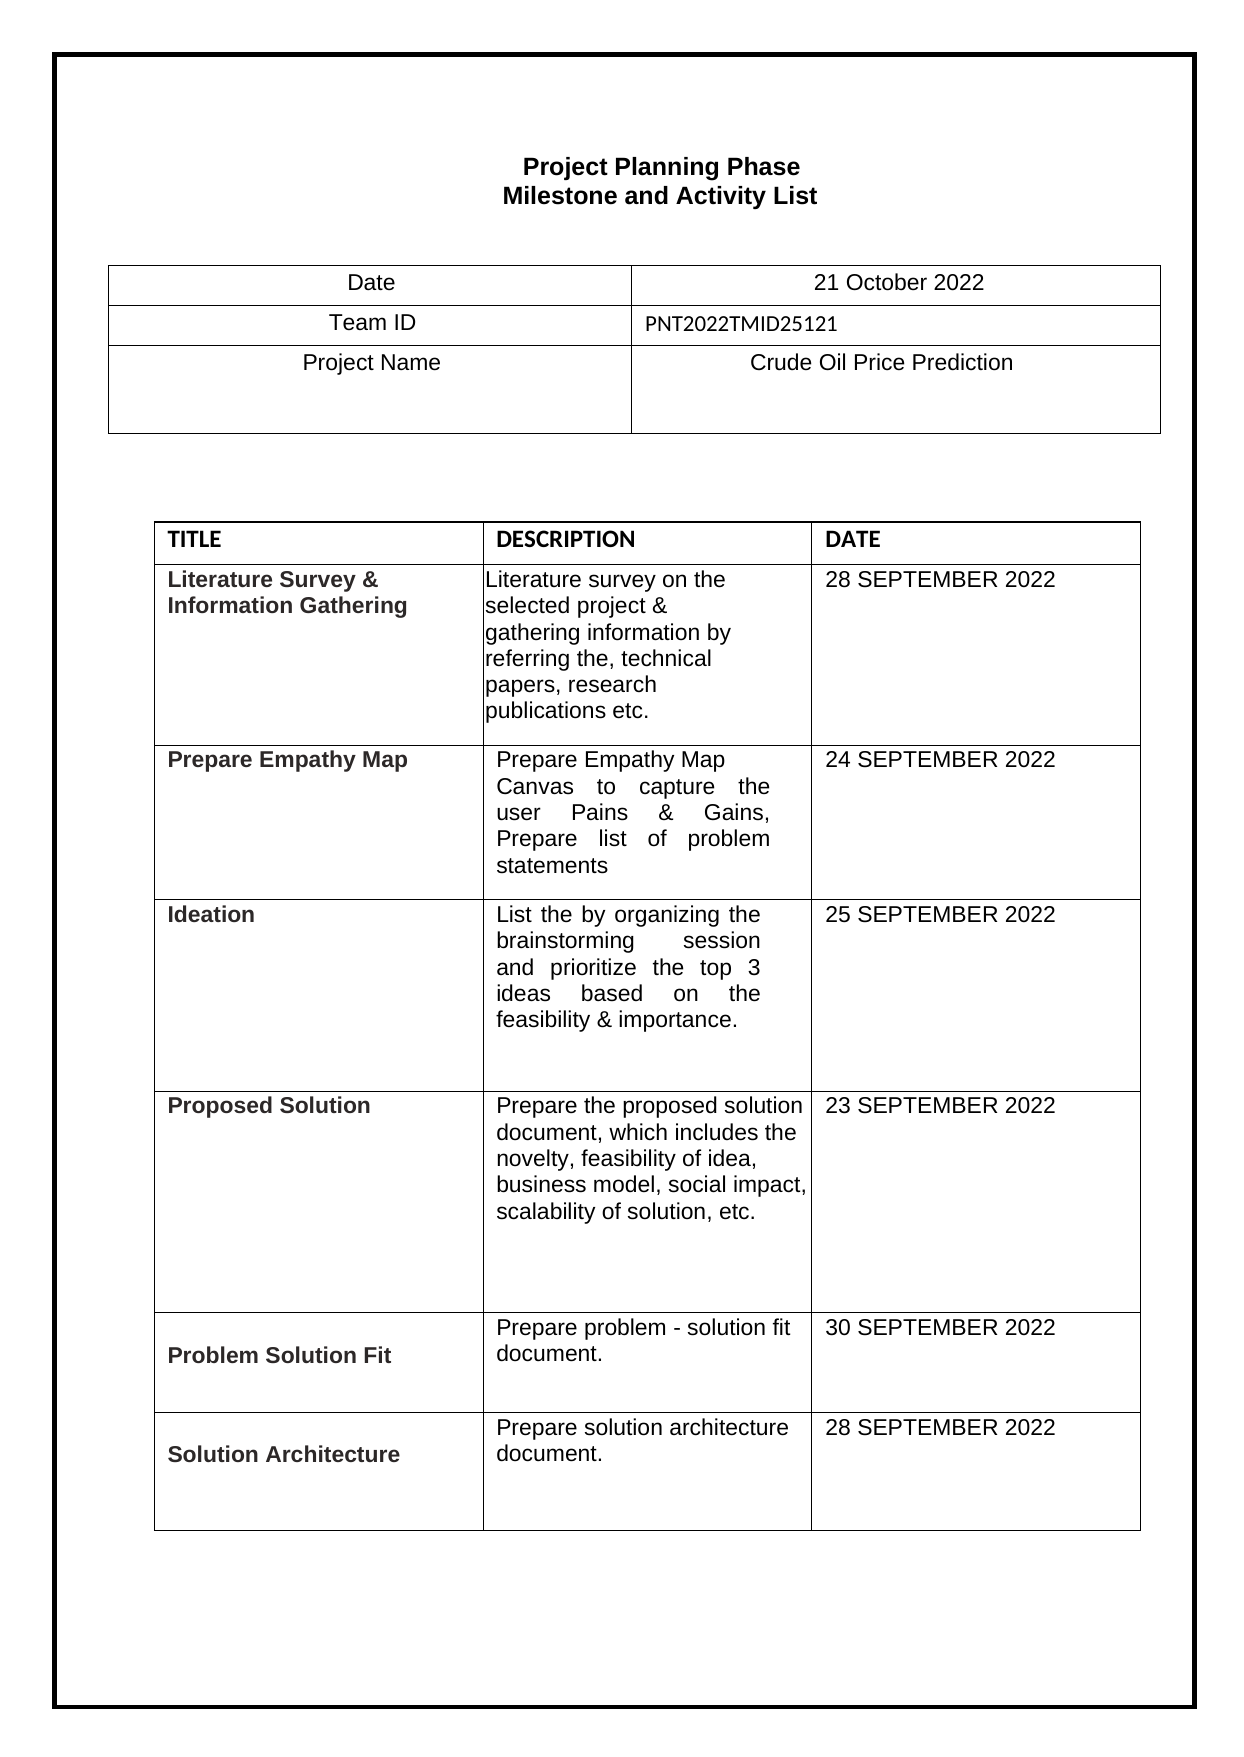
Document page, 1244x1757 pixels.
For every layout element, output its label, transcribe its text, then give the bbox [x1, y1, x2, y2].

table_header Project Planning Phase Milestone and Activity List [57, 57, 1192, 1705]
